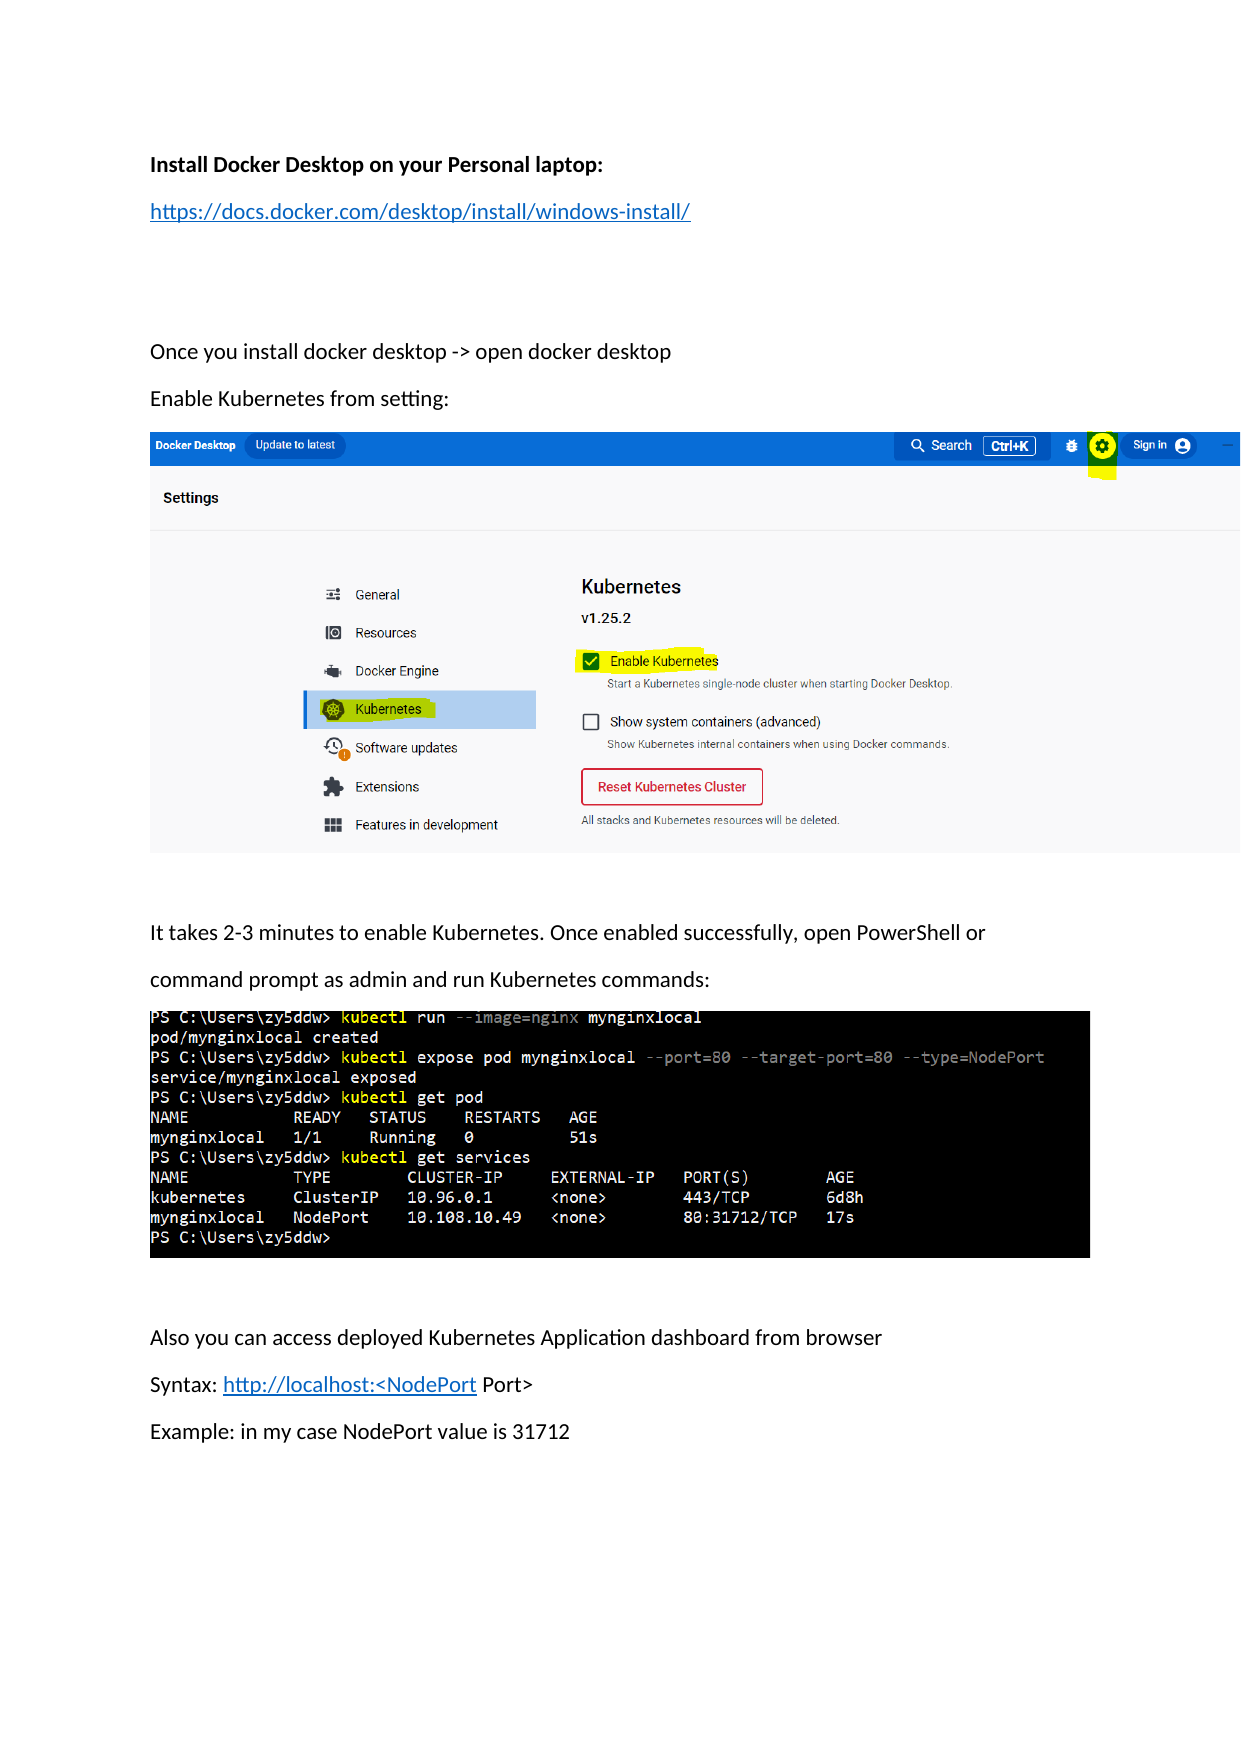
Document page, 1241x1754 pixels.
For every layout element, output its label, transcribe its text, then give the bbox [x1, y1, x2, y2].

text Enable Kubernetes from setting: [150, 384, 1090, 412]
picture [150, 1011, 1091, 1258]
text https://docs.docker.com/desktop/install/windows-install/ [150, 197, 1090, 225]
text It takes 2-3 minutes to enable Kubernetes. Once enabled successfully, open PowerShell or [150, 918, 1090, 946]
text Example: in my case NodePort value is 31712 [150, 1417, 1090, 1445]
text Install Docker Desktop on your Personal laptop: [150, 150, 1090, 178]
text Syntax: http://localhost:<NodePort Port> [150, 1370, 1090, 1398]
text command prompt as admin and run Kubernetes commands: [150, 965, 1090, 993]
text Once you install docker desktop -> open docker desktop [150, 337, 1090, 366]
text Also you can access deployed Kubernetes Application dashboard from browser [150, 1323, 1090, 1351]
picture [150, 431, 1241, 853]
